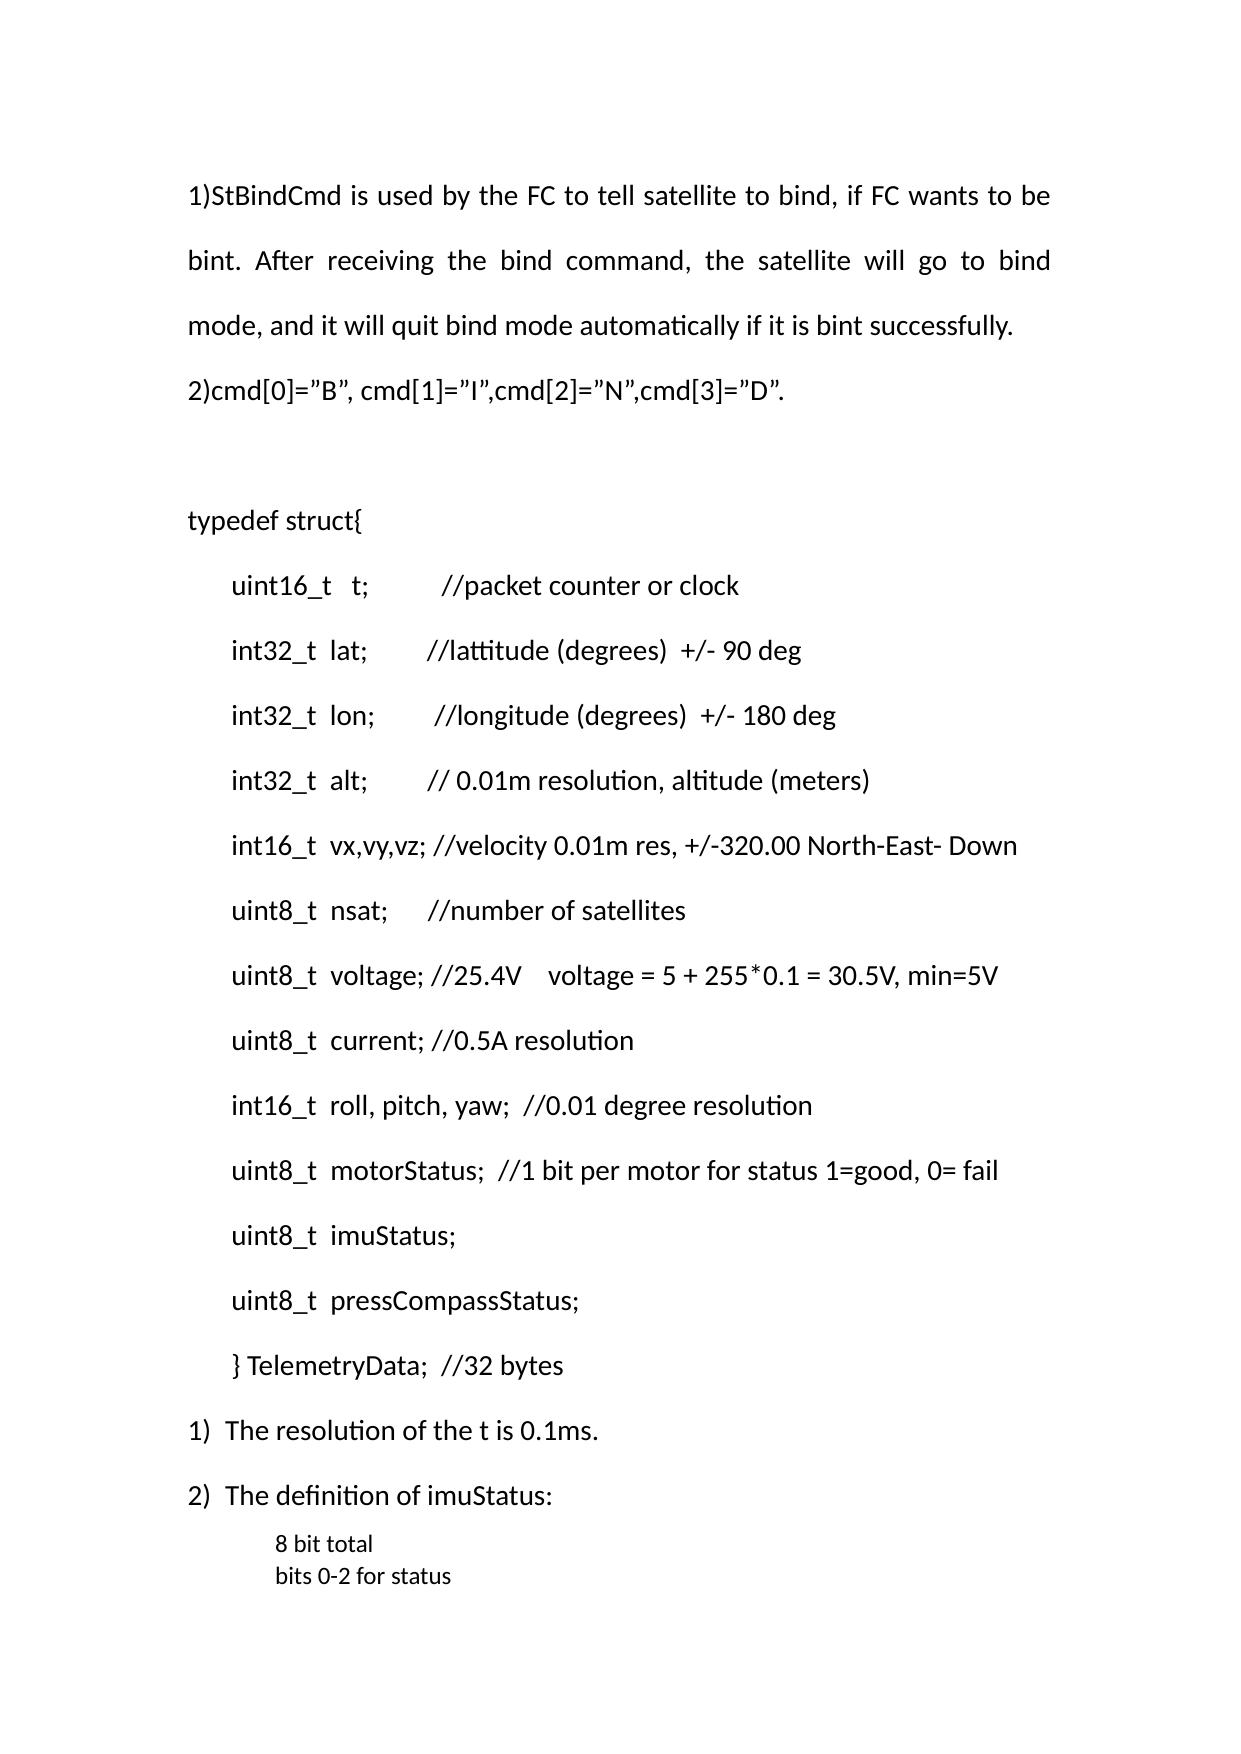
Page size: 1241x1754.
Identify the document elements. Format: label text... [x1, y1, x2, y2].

text int32_t lon; //longitude (degrees) +/- 180 deg [187, 682, 1053, 747]
list 2)cmd[0]=”B”, cmd[1]=”I”,cmd[2]=”N”,cmd[3]=”D”. [187, 357, 1053, 422]
list 8 bit total [225, 1527, 1053, 1559]
text uint8_t motorStatus; //1 bit per motor for status 1=good, 0= fail [187, 1137, 1053, 1202]
text uint8_t nsat; //number of satellites [187, 877, 1053, 942]
text int32_t lat; //lattitude (degrees) +/- 90 deg [187, 617, 1053, 682]
list StBindCmd is used by the FC to tell satellite to bind, if FC wants to be bint. After receiving the bind command, the satellite will go to bind mode, and it will quit bind mode automatically if it is bint successfully. [187, 162, 1053, 357]
text int32_t alt; // 0.01m resolution, altitude (meters) [187, 747, 1053, 812]
text int16_t vx,vy,vz; //velocity 0.01m res, +/-320.00 North-East- Down [187, 812, 1053, 877]
text uint8_t imuStatus; [187, 1202, 1053, 1267]
text uint8_t voltage; //25.4V voltage = 5 + 255*0.1 = 30.5V, min=5V [187, 942, 1053, 1007]
list The resolution of the t is 0.1ms. [187, 1397, 1053, 1462]
text uint8_t pressCompassStatus; [187, 1267, 1053, 1332]
text int16_t roll, pitch, yaw; //0.01 degree resolution [187, 1072, 1053, 1137]
text uint8_t current; //0.5A resolution [187, 1007, 1053, 1072]
text typedef struct{ [187, 487, 1053, 552]
text } TelemetryData; //32 bytes [187, 1332, 1053, 1397]
list The definition of imuStatus: [187, 1462, 1053, 1527]
text uint16_t t; //packet counter or clock [187, 552, 1053, 617]
list bits 0-2 for status [225, 1559, 1053, 1592]
